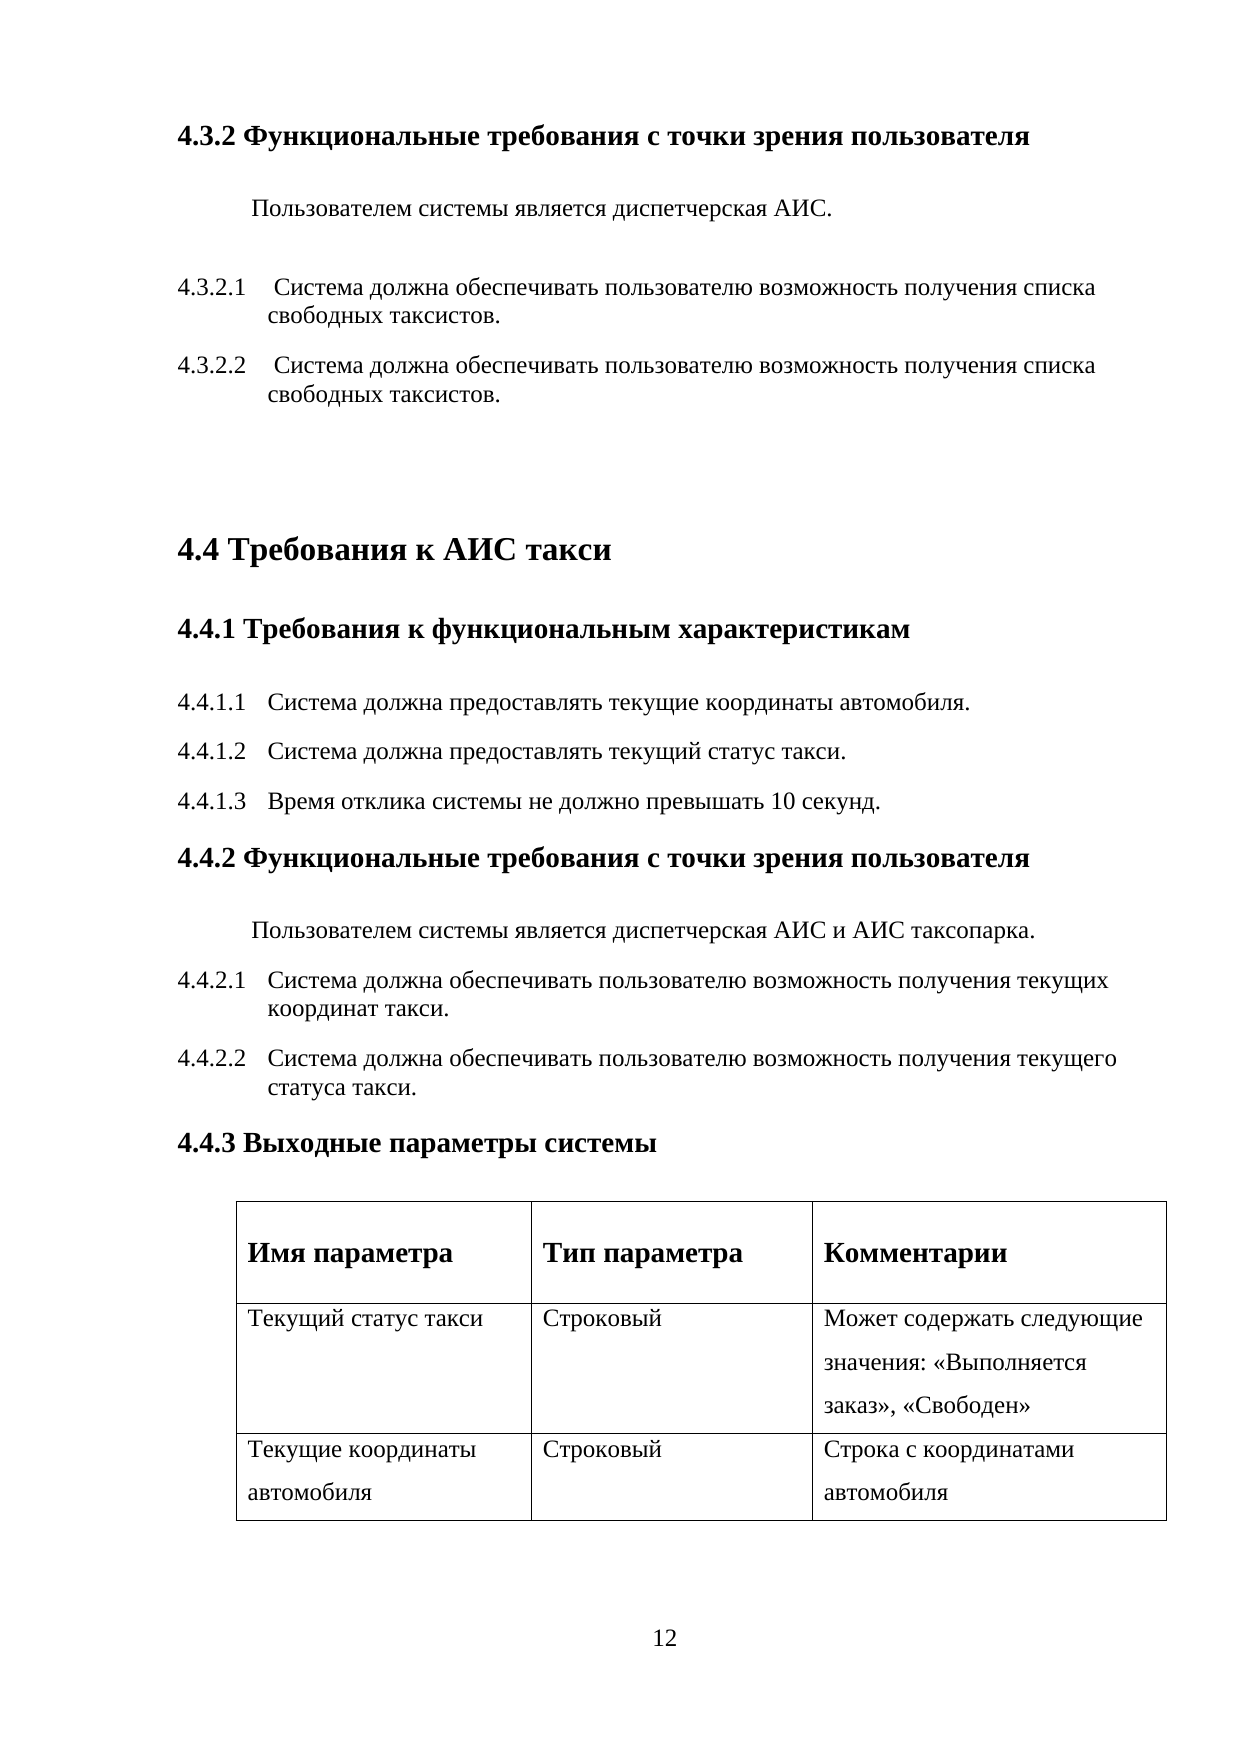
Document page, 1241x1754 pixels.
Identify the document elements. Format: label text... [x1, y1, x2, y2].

subtitle Система должна обеспечивать пользователю возможность получения списка свободных таксистов. [177, 272, 1152, 329]
subtitle Время отклика системы не должно превышать 10 секунд. [177, 786, 1152, 815]
table_cell Строковый [532, 1434, 812, 1520]
subtitle Требования к функциональным характеристикам [177, 612, 1152, 645]
table_header Тип параметра [532, 1202, 812, 1302]
subtitle Система должна предоставлять текущие координаты автомобиля. [177, 687, 1152, 716]
subtitle Функциональные требования с точки зрения пользователя [177, 840, 1152, 873]
table_header Имя параметра [237, 1202, 531, 1302]
subtitle Требования к АИС такси [177, 529, 1152, 567]
subtitle Система должна предоставлять текущий статус такси. [177, 736, 1152, 765]
table_cell Может содержать следующие значения: «Выполняется заказ», «Свободен» [813, 1304, 1166, 1433]
subtitle Функциональные требования с точки зрения пользователя [177, 118, 1152, 152]
table_cell Текущий статус такси [237, 1304, 531, 1433]
subtitle Система должна обеспечивать пользователю возможность получения текущих координат такси. [177, 965, 1152, 1022]
table_cell Строковый [532, 1304, 812, 1433]
subtitle Система должна обеспечивать пользователю возможность получения списка свободных таксистов. [177, 350, 1152, 408]
table_cell Текущие координаты автомобиля [237, 1434, 531, 1520]
text Пользователем системы является диспетчерская АИС. [177, 193, 1152, 222]
table_header Комментарии [813, 1202, 1166, 1302]
text Пользователем системы является диспетчерская АИС и АИС таксопарка. [177, 915, 1152, 944]
subtitle Выходные параметры системы [177, 1126, 1152, 1159]
subtitle Система должна обеспечивать пользователю возможность получения текущего статуса такси. [177, 1043, 1152, 1101]
table_cell Строка с координатами автомобиля [813, 1434, 1166, 1520]
